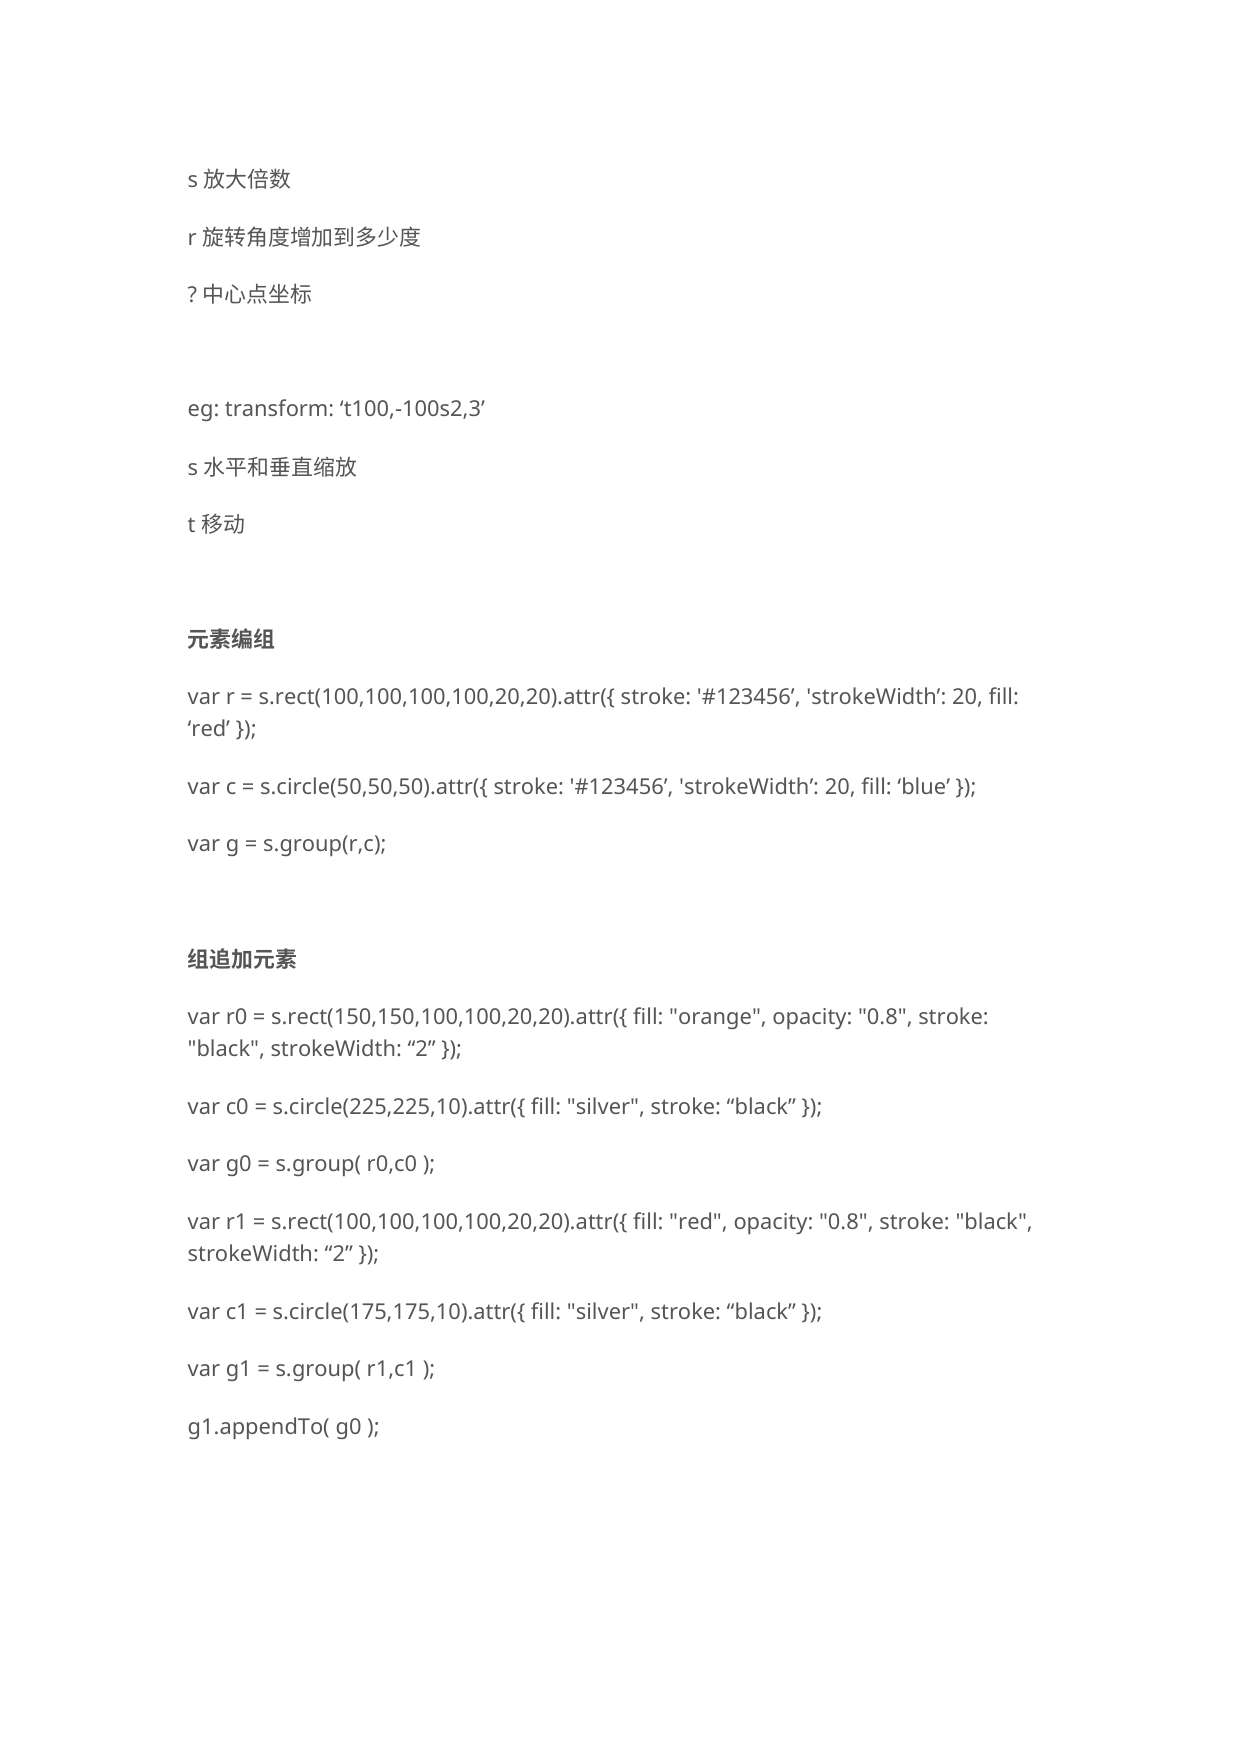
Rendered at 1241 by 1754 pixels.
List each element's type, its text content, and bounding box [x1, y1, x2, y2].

text s 放大倍数 [187, 162, 1053, 194]
text 元素编组 [187, 622, 1053, 654]
text var r0 = s.rect(150,150,100,100,20,20).attr({ fill: "orange", opacity: "0.8", stroke: "black", strokeWidth: “2” }); [187, 999, 1053, 1064]
text var c1 = s.circle(175,175,10).attr({ fill: "silver", stroke: “black” }); [187, 1294, 1053, 1327]
text r 旋转角度增加到多少度 [187, 219, 1053, 252]
text eg: transform: ‘t100,-100s2,3’ [187, 392, 1053, 424]
text g1.appendTo( g0 ); [187, 1409, 1053, 1442]
text 组追加元素 [187, 942, 1053, 974]
text var g0 = s.group( r0,c0 ); [187, 1147, 1053, 1179]
text var r1 = s.rect(100,100,100,100,20,20).attr({ fill: "red", opacity: "0.8", stroke: "black", strokeWidth: “2” }); [187, 1204, 1053, 1269]
text var c = s.circle(50,50,50).attr({ stroke: '#123456’, 'strokeWidth’: 20, fill: ‘blue’ }); [187, 769, 1053, 802]
text var r = s.rect(100,100,100,100,20,20).attr({ stroke: '#123456’, 'strokeWidth’: 20, fill: ‘red’ }); [187, 679, 1053, 744]
text s 水平和垂直缩放 [187, 449, 1053, 482]
text var c0 = s.circle(225,225,10).attr({ fill: "silver", stroke: “black” }); [187, 1089, 1053, 1122]
text t 移动 [187, 507, 1053, 539]
text var g = s.group(r,c); [187, 827, 1053, 859]
text var g1 = s.group( r1,c1 ); [187, 1352, 1053, 1384]
text ? 中心点坐标 [187, 277, 1053, 309]
